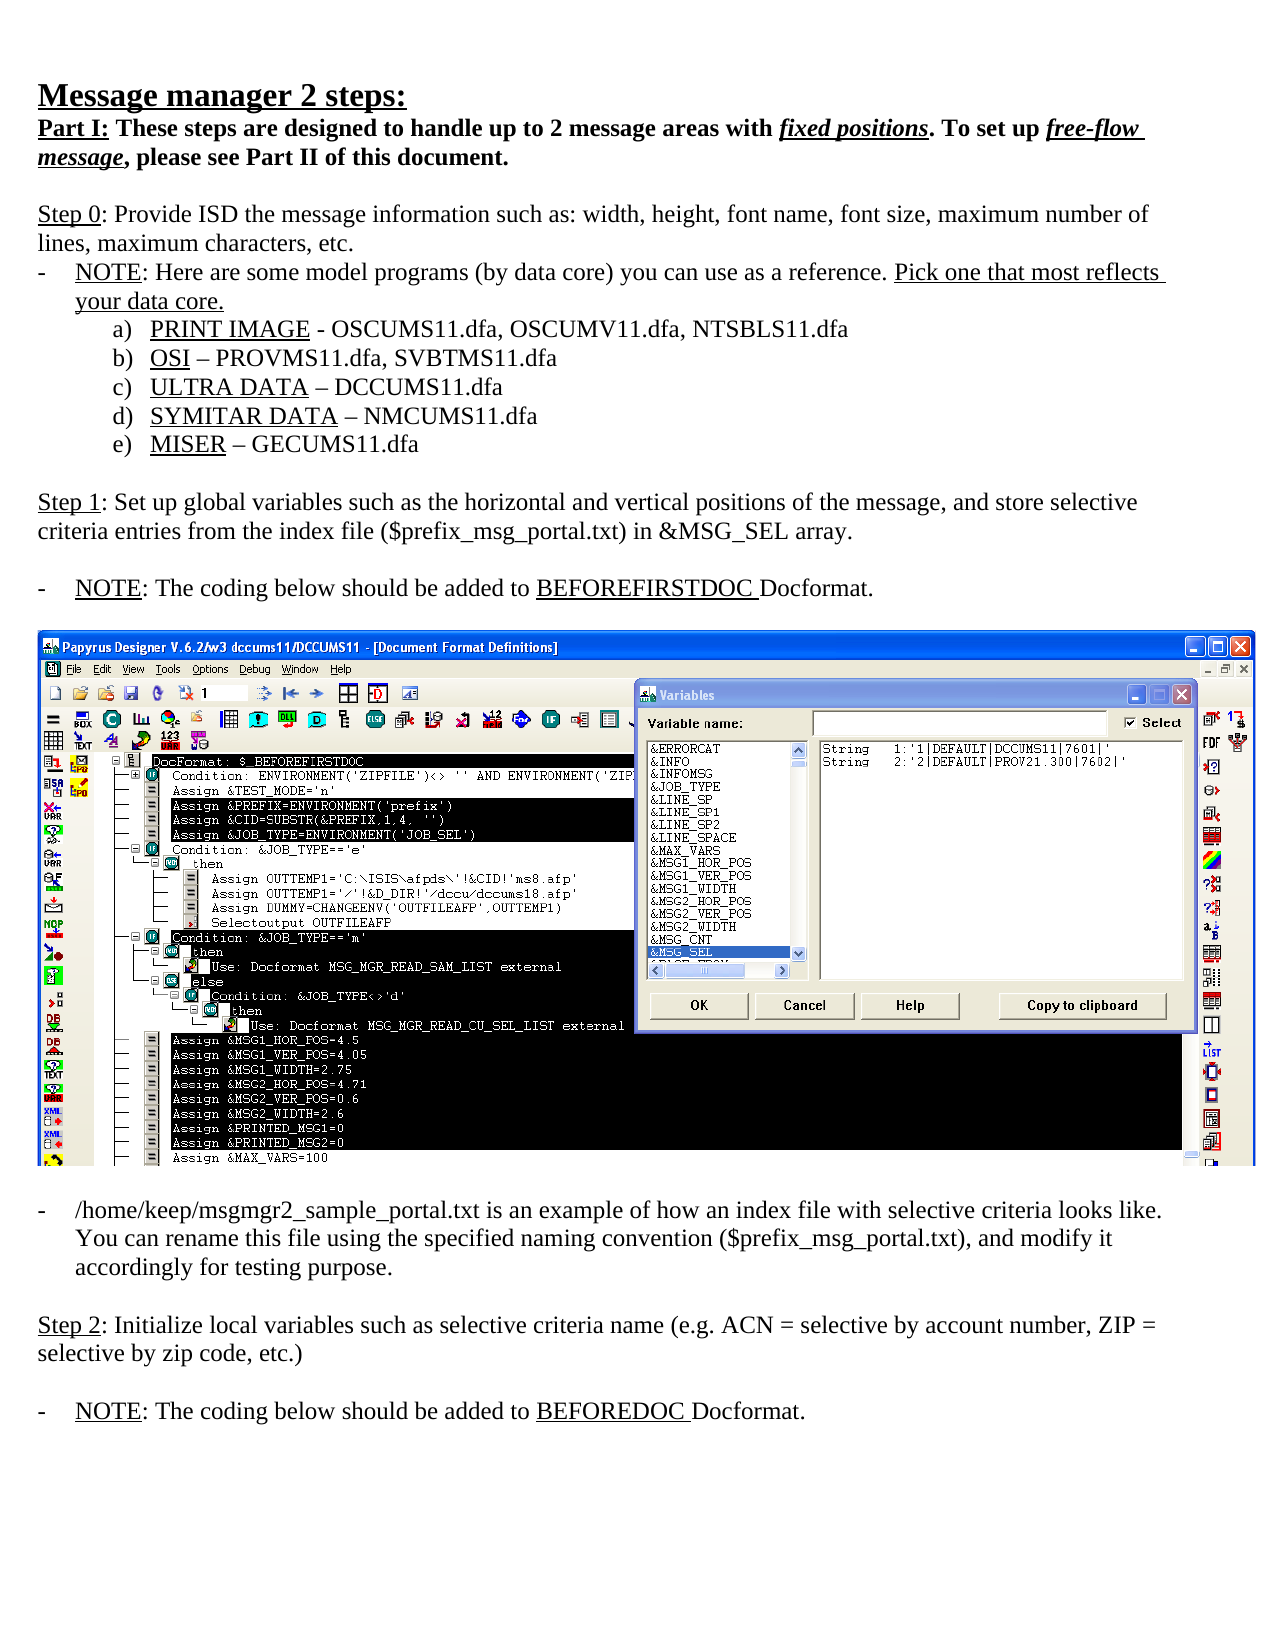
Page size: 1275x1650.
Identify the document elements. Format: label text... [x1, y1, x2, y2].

list PRINT IMAGE - OSCUMS11.dfa, OSCUMV11.dfa, NTSBLS11.dfa [112, 314, 1200, 343]
list ULTRA DATA – DCCUMS11.dfa [112, 372, 1200, 401]
list NOTE: The coding below should be added to BEFOREDOC Docformat. [37, 1396, 1200, 1425]
picture [37, 630, 1256, 1166]
list SYMITAR DATA – NMCUMS11.dfa [112, 401, 1200, 429]
list NOTE: Here are some model programs (by data core) you can use as a reference. Pick one that most reflects your data core. [37, 257, 1200, 314]
list NOTE: The coding below should be added to BEFOREFIRSTDOC Docformat. [37, 573, 1200, 602]
list MISER – GECUMS11.dfa [112, 429, 1200, 458]
text Step 2: Initialize local variables such as selective criteria name (e.g. ACN = selective by account number, ZIP = selective by zip code, etc.) [37, 1310, 1200, 1367]
text Step 1: Set up global variables such as the horizontal and vertical positions of the message, and store selective criteria entries from the index file ($prefix_msg_portal.txt) in &MSG_SEL array. [37, 487, 1200, 544]
list OSI – PROVMS11.dfa, SVBTMS11.dfa [112, 343, 1200, 372]
text Part I: These steps are designed to handle up to 2 message areas with fixed positions. To set up free-flow message, please see Part II of this document. [37, 113, 1200, 171]
text Message manager 2 steps: [37, 75, 1200, 113]
text Step 0: Provide ISD the message information such as: width, height, font name, font size, maximum number of lines, maximum characters, etc. [37, 199, 1200, 257]
list /home/keep/msgmgr2_sample_portal.txt is an example of how an index file with selective criteria looks like. You can rename this file using the specified naming convention ($prefix_msg_portal.txt), and modify it accordingly for testing purpose. [37, 1195, 1200, 1281]
